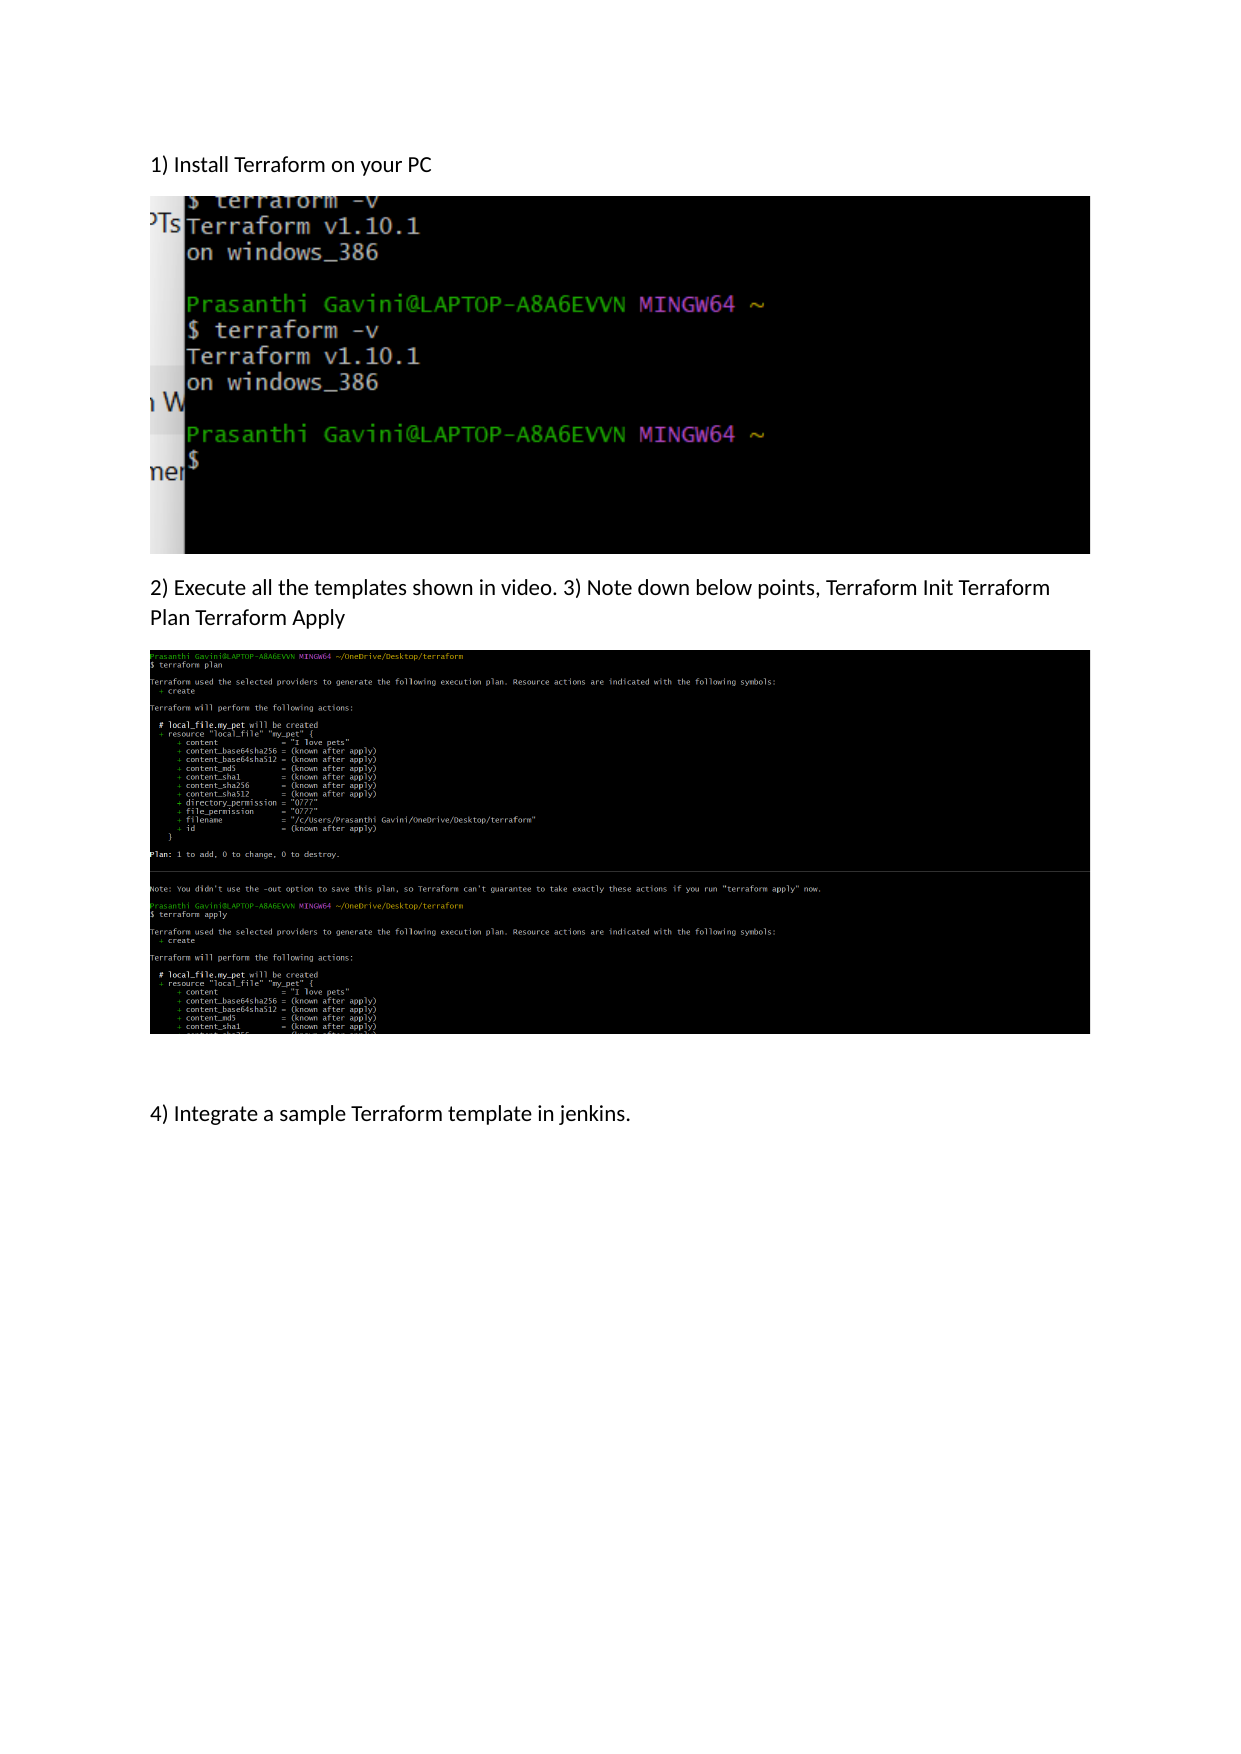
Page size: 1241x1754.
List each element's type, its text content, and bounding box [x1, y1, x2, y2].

text 4) Integrate a sample Terraform template in jenkins. [150, 1099, 1090, 1127]
text 2) Execute all the templates shown in video. 3) Note down below points, Terraform Init Terraform Plan Terraform Apply [150, 573, 1090, 631]
picture [150, 196, 1091, 554]
picture [150, 650, 1091, 1034]
text 1) Install Terraform on your PC [150, 150, 1090, 178]
